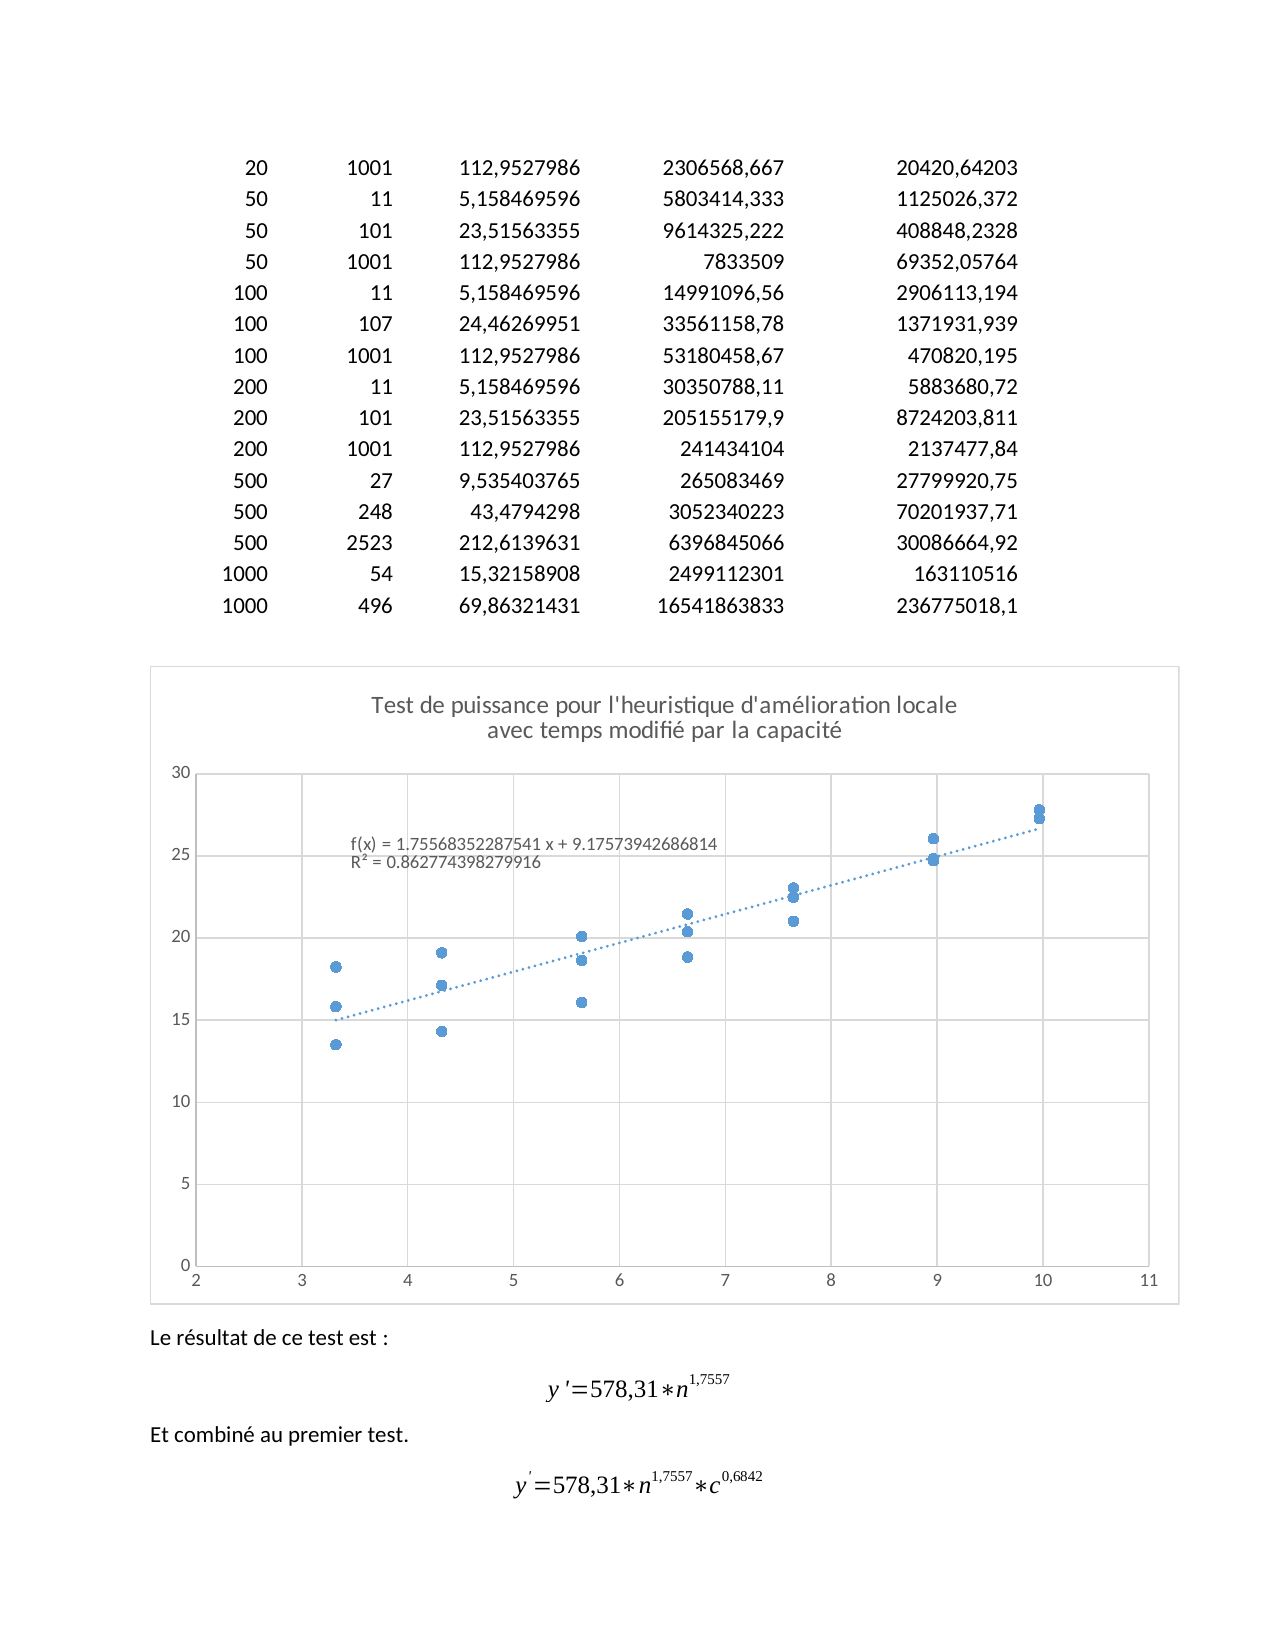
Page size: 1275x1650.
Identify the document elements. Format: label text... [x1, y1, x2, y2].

table_cell 1000 [150, 588, 275, 619]
table_cell 9614325,222 [588, 213, 792, 244]
table_cell 408848,2328 [792, 213, 1025, 244]
table_cell 15,32158908 [400, 556, 587, 587]
table_cell 241434104 [588, 431, 792, 462]
table_cell 70201937,71 [792, 494, 1025, 525]
table_cell 1001 [275, 338, 400, 369]
table_cell 200 [150, 369, 275, 400]
table_cell 236775018,1 [792, 588, 1025, 619]
table_cell 112,9527986 [400, 244, 587, 275]
table_cell 1371931,939 [792, 306, 1025, 337]
table_cell 500 [150, 463, 275, 494]
table_cell 5803414,333 [588, 181, 792, 212]
table_cell 11 [275, 275, 400, 306]
table_cell 20420,64203 [792, 150, 1025, 181]
table_cell 16541863833 [588, 588, 792, 619]
table_cell 101 [275, 213, 400, 244]
table_cell 30086664,92 [792, 525, 1025, 556]
table_cell 2306568,667 [588, 150, 792, 181]
table_cell 5,158469596 [400, 181, 587, 212]
table_cell 50 [150, 244, 275, 275]
table_cell 27 [275, 463, 400, 494]
table_cell 9,535403765 [400, 463, 587, 494]
table_cell 23,51563355 [400, 400, 587, 431]
table_cell 1001 [275, 150, 400, 181]
table_cell 100 [150, 338, 275, 369]
table_cell 200 [150, 400, 275, 431]
table_cell 7833509 [588, 244, 792, 275]
table_cell 20 [150, 150, 275, 181]
table_cell 1125026,372 [792, 181, 1025, 212]
table_cell 1001 [275, 431, 400, 462]
table_cell 14991096,56 [588, 275, 792, 306]
table_cell 2523 [275, 525, 400, 556]
table_cell 54 [275, 556, 400, 587]
table_cell 107 [275, 306, 400, 337]
table_cell 11 [275, 181, 400, 212]
table_cell 53180458,67 [588, 338, 792, 369]
table_cell 3052340223 [588, 494, 792, 525]
table_cell 500 [150, 494, 275, 525]
table_cell 5,158469596 [400, 275, 587, 306]
table_cell 112,9527986 [400, 338, 587, 369]
table_cell 2906113,194 [792, 275, 1025, 306]
table_cell 212,6139631 [400, 525, 587, 556]
table_cell 100 [150, 275, 275, 306]
table_cell 200 [150, 431, 275, 462]
table_cell 23,51563355 [400, 213, 587, 244]
table_cell 248 [275, 494, 400, 525]
table_cell 2137477,84 [792, 431, 1025, 462]
table_cell 112,9527986 [400, 431, 587, 462]
table_cell 24,46269951 [400, 306, 587, 337]
table_cell 69,86321431 [400, 588, 587, 619]
table_cell 1000 [150, 556, 275, 587]
table_cell 1001 [275, 244, 400, 275]
text Et combiné au premier test. [150, 1420, 1125, 1448]
table_cell 43,4794298 [400, 494, 587, 525]
table_cell 205155179,9 [588, 400, 792, 431]
table_cell 100 [150, 306, 275, 337]
table_cell 265083469 [588, 463, 792, 494]
table_cell 101 [275, 400, 400, 431]
table_cell 11 [275, 369, 400, 400]
table_cell 496 [275, 588, 400, 619]
text Le résultat de ce test est : [150, 1323, 1125, 1352]
table_cell 69352,05764 [792, 244, 1025, 275]
table_cell 500 [150, 525, 275, 556]
table_cell 8724203,811 [792, 400, 1025, 431]
table_cell 30350788,11 [588, 369, 792, 400]
table_cell 50 [150, 181, 275, 212]
table_cell 5,158469596 [400, 369, 587, 400]
table_cell 50 [150, 213, 275, 244]
table_cell 2499112301 [588, 556, 792, 587]
table_cell 27799920,75 [792, 463, 1025, 494]
table_cell 6396845066 [588, 525, 792, 556]
table_cell 33561158,78 [588, 306, 792, 337]
table_cell 470820,195 [792, 338, 1025, 369]
table_cell 5883680,72 [792, 369, 1025, 400]
table_cell 112,9527986 [400, 150, 587, 181]
table_cell 163110516 [792, 556, 1025, 587]
